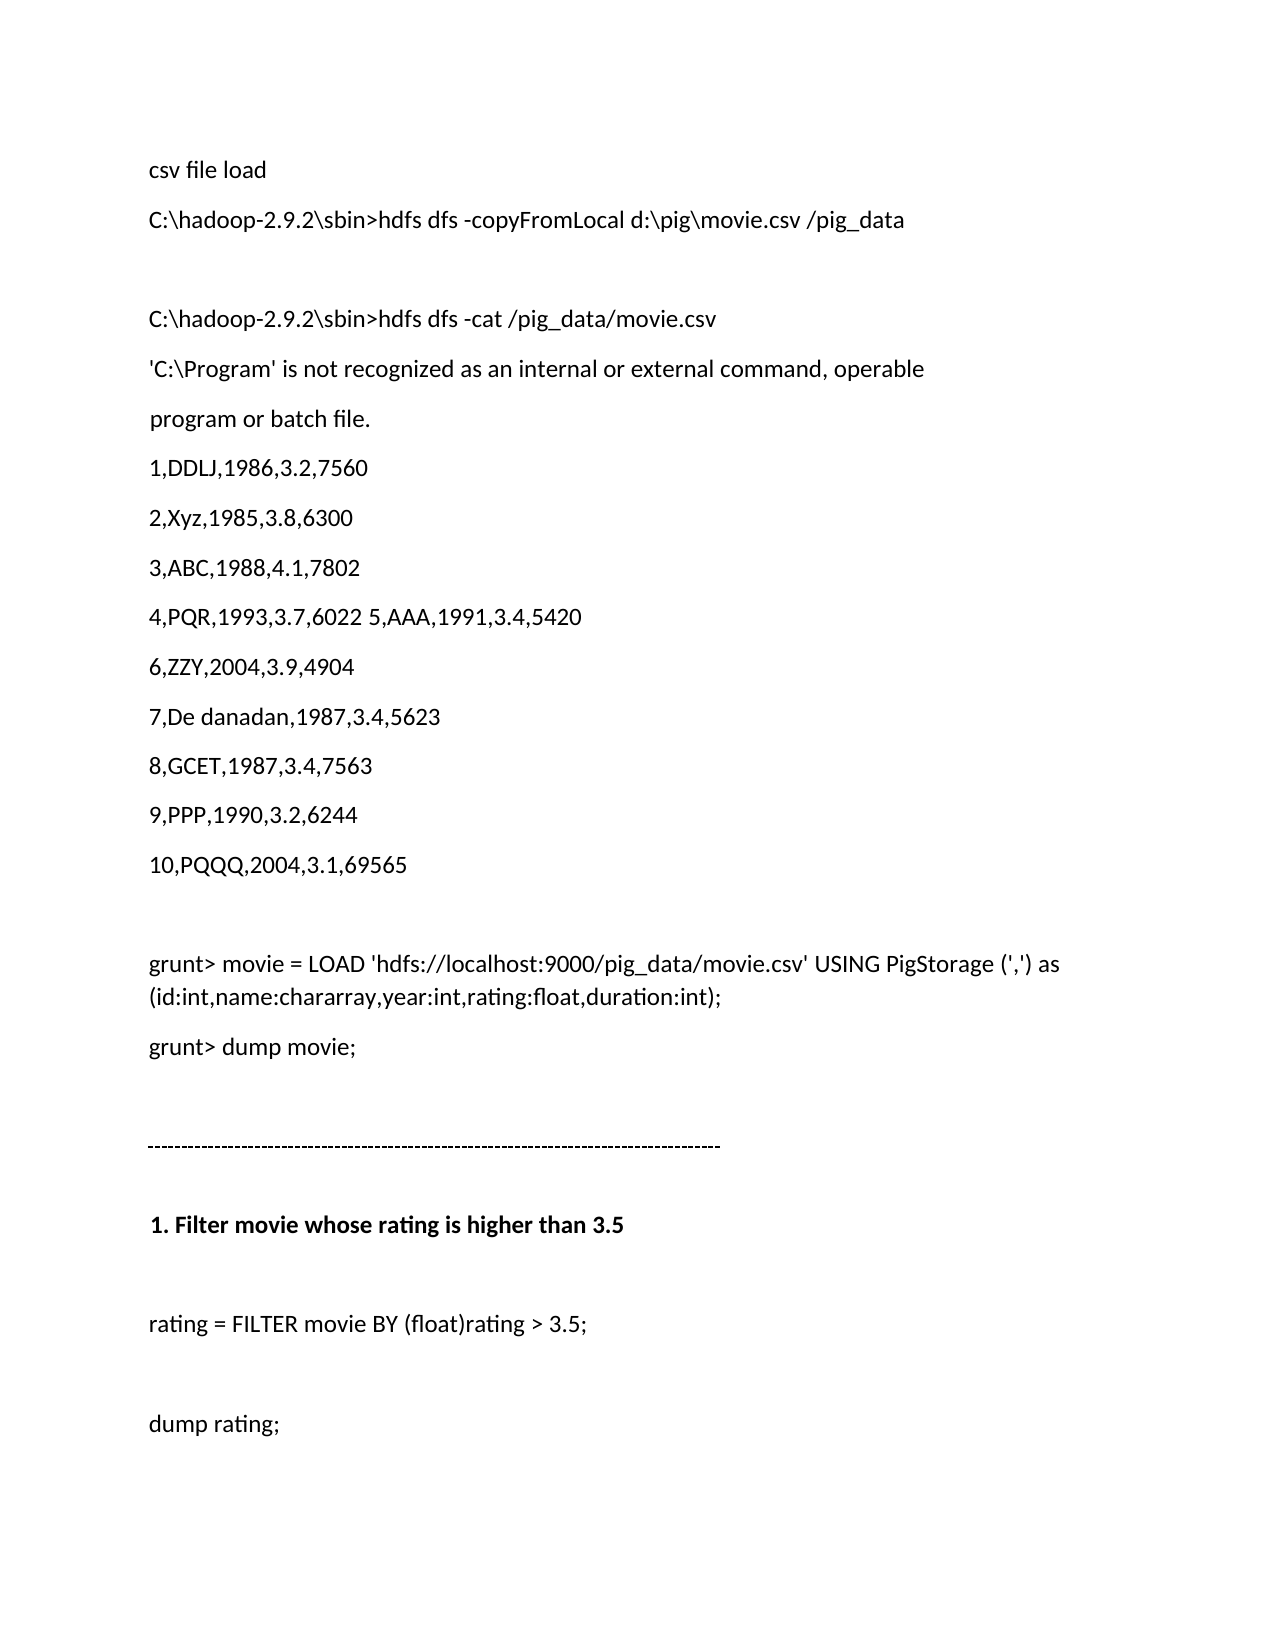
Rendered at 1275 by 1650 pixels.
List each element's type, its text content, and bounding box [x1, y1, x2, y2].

text 6,ZZY,2004,3.9,4904 [148, 651, 1135, 682]
text 3,ABC,1988,4.1,7802 [148, 552, 1135, 582]
text csv file load [148, 154, 1135, 185]
text 7,De danadan,1987,3.4,5623 8,GCET,1987,3.4,7563 [148, 701, 443, 781]
text 'C:\Program' is not recognized as an internal or external command, operable program or batch file. [148, 353, 992, 433]
text 4,PQR,1993,3.7,6022 5,AAA,1991,3.4,5420 [148, 601, 1135, 632]
text C:\hadoop-2.9.2\sbin>hdfs dfs -copyFromLocal d:\pig\movie.csv /pig_data [148, 204, 1135, 235]
text 2,Xyz,1985,3.8,6300 [148, 502, 1135, 533]
text grunt> movie = LOAD 'hdfs://localhost:9000/pig_data/movie.csv' USING PigStorage (',') as (id:int,name:chararray,year:int,rating:float,duration:int); [148, 948, 1135, 1011]
text 1,DDLJ,1986,3.2,7560 [148, 453, 1135, 483]
text grunt> dump movie; [148, 1031, 1135, 1061]
text C:\hadoop-2.9.2\sbin>hdfs dfs -cat /pig_data/movie.csv [148, 303, 1135, 334]
text rating = FILTER movie BY (float)rating > 3.5; [148, 1308, 1135, 1339]
text dump rating; [148, 1408, 1135, 1438]
text 10,PQQQ,2004,3.1,69565 [148, 849, 1135, 879]
list Filter movie whose rating is higher than 3.5 [150, 1209, 1135, 1240]
text 9,PPP,1990,3.2,6244 [148, 799, 1135, 830]
